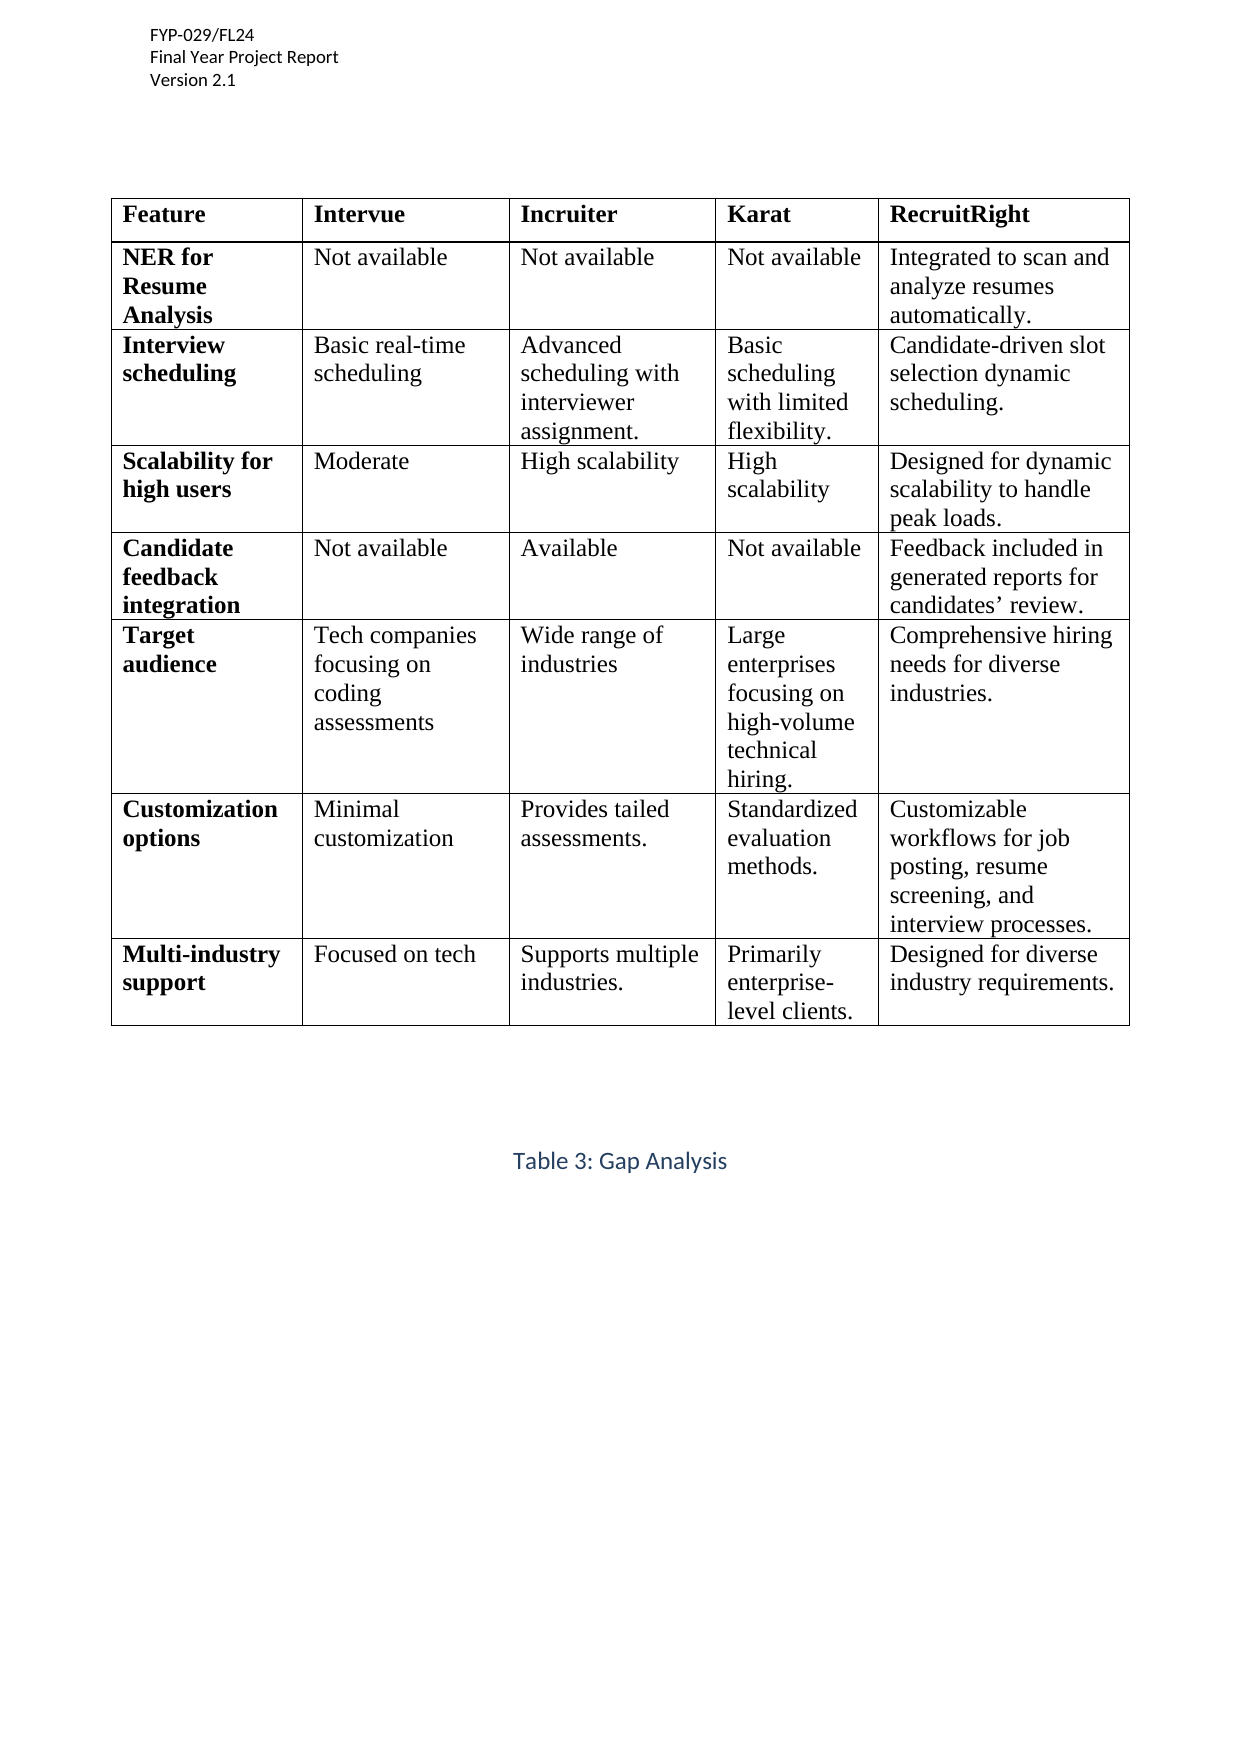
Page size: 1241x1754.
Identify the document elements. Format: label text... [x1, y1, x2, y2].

table_cell Scalability for high users [112, 446, 302, 532]
table_cell Supports multiple industries. [510, 939, 715, 1025]
table_cell Focused on tech [303, 939, 509, 1025]
table_cell Standardized evaluation methods. [716, 794, 878, 938]
table_cell Large enterprises focusing on high-volume technical hiring. [716, 620, 878, 793]
table_cell Feedback included in generated reports for candidates’ review. [879, 533, 1129, 619]
table_cell Tech companies focusing on coding assessments [303, 620, 509, 793]
table_cell Not available [303, 243, 509, 329]
table_cell Multi-industry support [112, 939, 302, 1025]
table_cell Minimal customization [303, 794, 509, 938]
table_cell Customizable workflows for job posting, resume screening, and interview processes. [879, 794, 1129, 938]
table_header Intervue [303, 199, 509, 241]
table_cell Available [510, 533, 715, 619]
table_cell Not available [716, 533, 878, 619]
table_cell Wide range of industries [510, 620, 715, 793]
table_cell Moderate [303, 446, 509, 532]
table_cell Candidate feedback integration [112, 533, 302, 619]
table_cell Not available [716, 243, 878, 329]
table_cell Customization options [112, 794, 302, 938]
table_cell Designed for diverse industry requirements. [879, 939, 1129, 1025]
table_header RecruitRight [879, 199, 1129, 241]
table_cell Provides tailed assessments. [510, 794, 715, 938]
table_cell Advanced scheduling with interviewer assignment. [510, 330, 715, 445]
table_cell Interview scheduling [112, 330, 302, 445]
subtitle Table 3: Gap Analysis [150, 1145, 1090, 1176]
table_cell Target audience [112, 620, 302, 793]
table_cell Integrated to scan and analyze resumes automatically. [879, 243, 1129, 329]
table_header Incruiter [510, 199, 715, 241]
table_cell Basic scheduling with limited flexibility. [716, 330, 878, 445]
table_cell Designed for dynamic scalability to handle peak loads. [879, 446, 1129, 532]
table_cell High scalability [510, 446, 715, 532]
table_cell Comprehensive hiring needs for diverse industries. [879, 620, 1129, 793]
table_header Karat [716, 199, 878, 241]
table_cell NER for Resume Analysis [112, 243, 302, 329]
table_cell Candidate-driven slot selection dynamic scheduling. [879, 330, 1129, 445]
table_header Feature [112, 199, 302, 241]
table_cell Basic real-time scheduling [303, 330, 509, 445]
table_cell Not available [510, 243, 715, 329]
table_cell Not available [303, 533, 509, 619]
table_cell Primarily enterprise-level clients. [716, 939, 878, 1025]
table_cell High scalability [716, 446, 878, 532]
